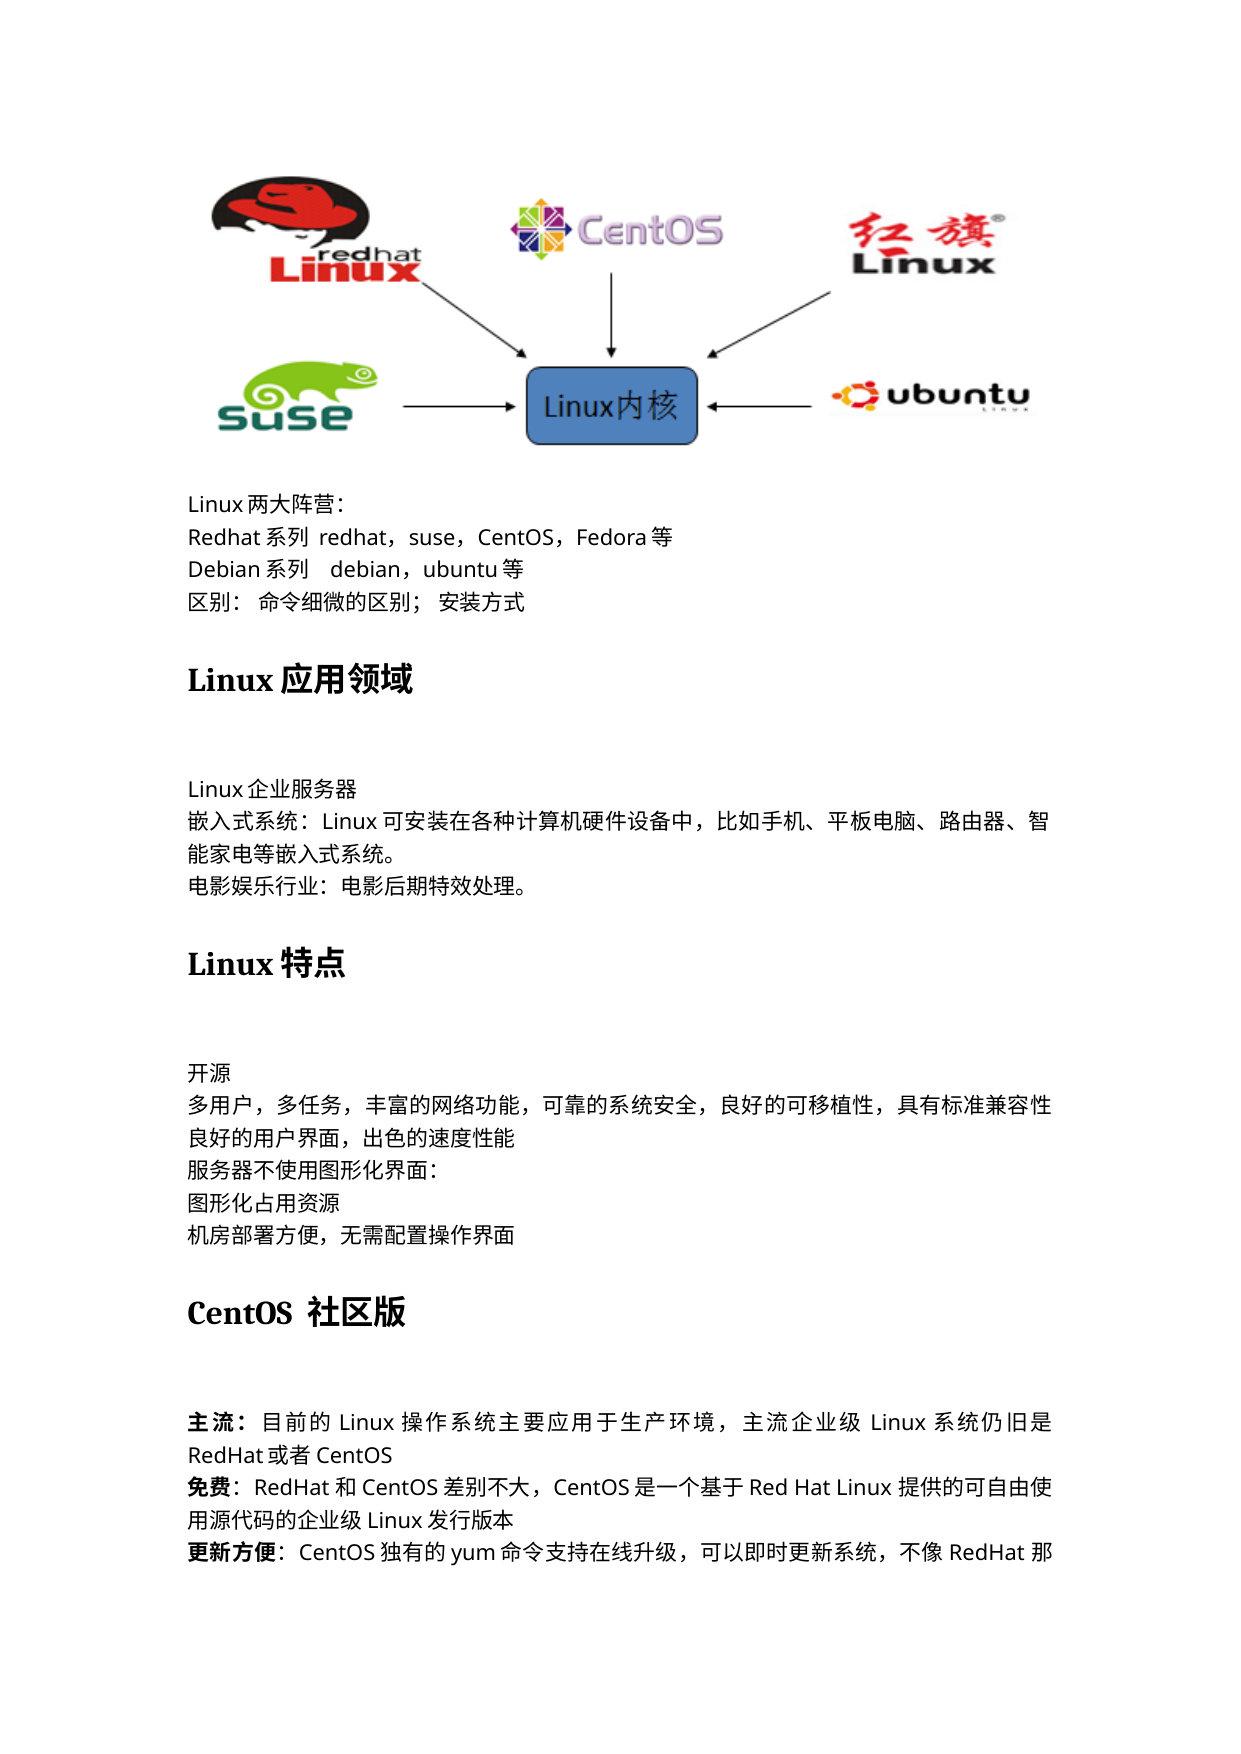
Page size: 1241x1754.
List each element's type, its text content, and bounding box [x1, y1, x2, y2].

text 免费：RedHat 和CentOS差别不大，CentOS是一个基于Red Hat Linux 提供的可自由使用源代码的企业级Linux发行版本 [187, 1470, 1053, 1535]
text Linux两大阵营： [187, 487, 1053, 519]
text Redhat系列 redhat，suse，CentOS，Fedora等 [187, 519, 1053, 552]
subtitle Linux特点 [187, 928, 1053, 993]
text 开源 [187, 1056, 1053, 1088]
text 多用户，多任务，丰富的网络功能，可靠的系统安全，良好的可移植性，具有标准兼容性，良好的用户界面，出色的速度性能 [187, 1088, 1053, 1153]
text Linux企业服务器 [187, 771, 1053, 804]
text 服务器不使用图形化界面： [187, 1153, 1053, 1186]
text 区别： 命令细微的区别； 安装方式 [187, 584, 1053, 617]
text 电影娱乐行业：电影后期特效处理。 [187, 869, 1053, 901]
text 图形化占用资源 [187, 1186, 1053, 1218]
subtitle CentOS 社区版 [187, 1278, 1053, 1343]
subtitle Linux应用领域 [187, 644, 1053, 709]
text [187, 1535, 1053, 1567]
text 嵌入式系统：Linux可安装在各种计算机硬件设备中，比如手机、平板电脑、路由器、智能家电等嵌入式系统。 [187, 804, 1053, 869]
text 机房部署方便，无需配置操作界面 [187, 1218, 1053, 1251]
picture [187, 162, 1047, 461]
text Debian系列 debian，ubuntu等 [187, 552, 1053, 584]
text 主流：目前的Linux操作系统主要应用于生产环境，主流企业级Linux系统仍旧是RedHat或者CentOS [187, 1405, 1053, 1470]
